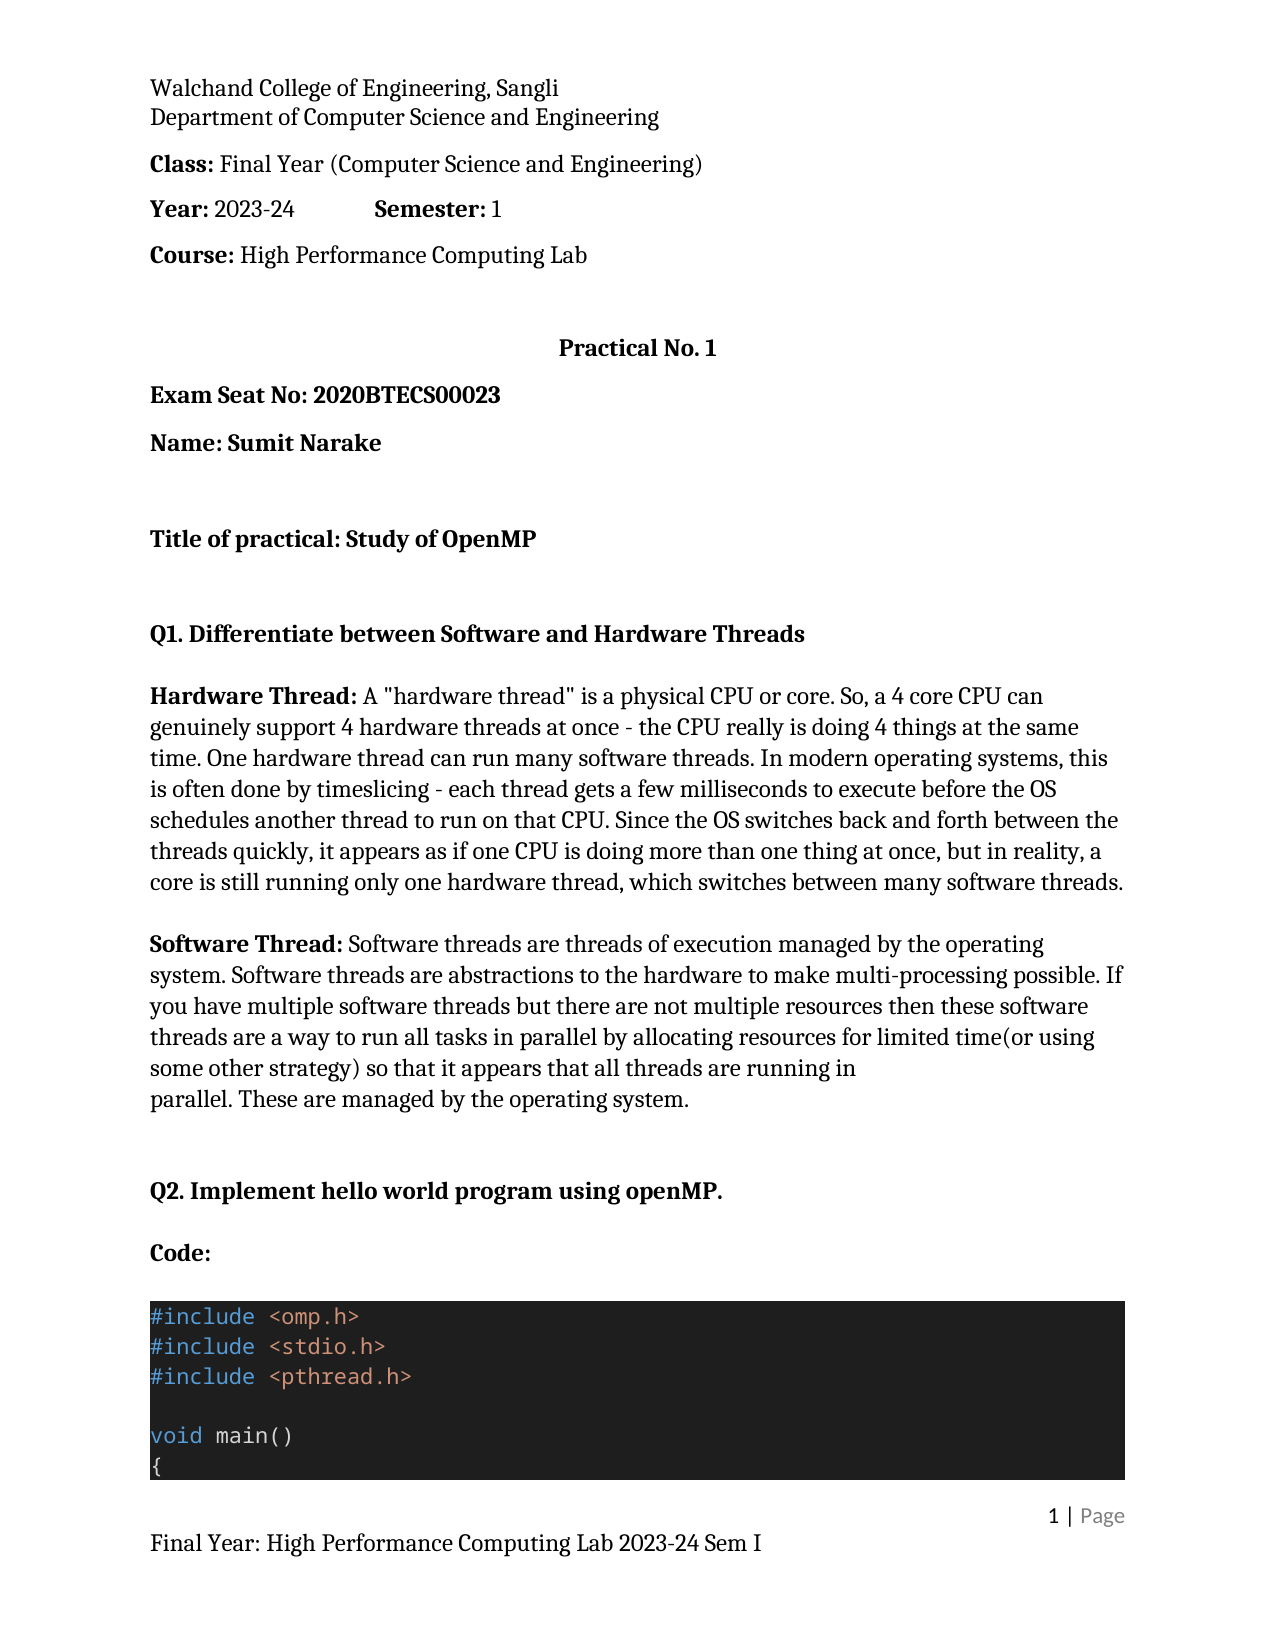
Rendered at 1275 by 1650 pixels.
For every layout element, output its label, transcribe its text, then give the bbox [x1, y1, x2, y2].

text #include <omp.h> [150, 1301, 1125, 1331]
text Name: Sumit Narake [150, 429, 1125, 458]
text #include <pthread.h> [150, 1361, 1125, 1390]
text Code: [150, 1239, 1125, 1268]
text Course: High Performance Computing Lab [150, 241, 1125, 269]
text Class: Final Year (Computer Science and Engineering) [150, 150, 1125, 179]
text Year: 2023-24 Semester: 1 [150, 195, 1125, 224]
text void main() [150, 1420, 1125, 1450]
text Q2. Implement hello world program using openMP. [150, 1177, 1125, 1206]
text Hardware Thread: A "hardware thread" is a physical CPU or core. So, a 4 core CPU can genuinely support 4 hardware threads at once - the CPU really is doing 4 things at the same time. One hardware thread can run many software threads. In modern operating systems, this is often done by timeslicing - each thread gets a few milliseconds to execute before the OS schedules another thread to run on that CPU. Since the OS switches back and forth between the threads quickly, it appears as if one CPU is doing more than one thing at once, but in reality, a core is still running only one hardware thread, which switches between many software threads. [150, 682, 1125, 897]
text Software Thread: Software threads are threads of execution managed by the operating system. Software threads are abstractions to the hardware to make multi-processing possible. If you have multiple software threads but there are not multiple resources then these software threads are a way to run all tasks in parallel by allocating resources for limited time(or using some other strategy) so that it appears that all threads are running in [150, 929, 1125, 1082]
text parallel. These are managed by the operating system. [150, 1085, 1125, 1144]
text #include <stdio.h> [150, 1331, 1125, 1361]
text { [150, 1450, 1125, 1480]
text Title of practical: Study of OpenMP [150, 524, 1125, 553]
text Q1. Differentiate between Software and Hardware Threads [150, 620, 1125, 649]
text Exam Seat No: 2020BTECS00023 [150, 381, 1125, 410]
text Practical No. 1 [150, 334, 1125, 362]
